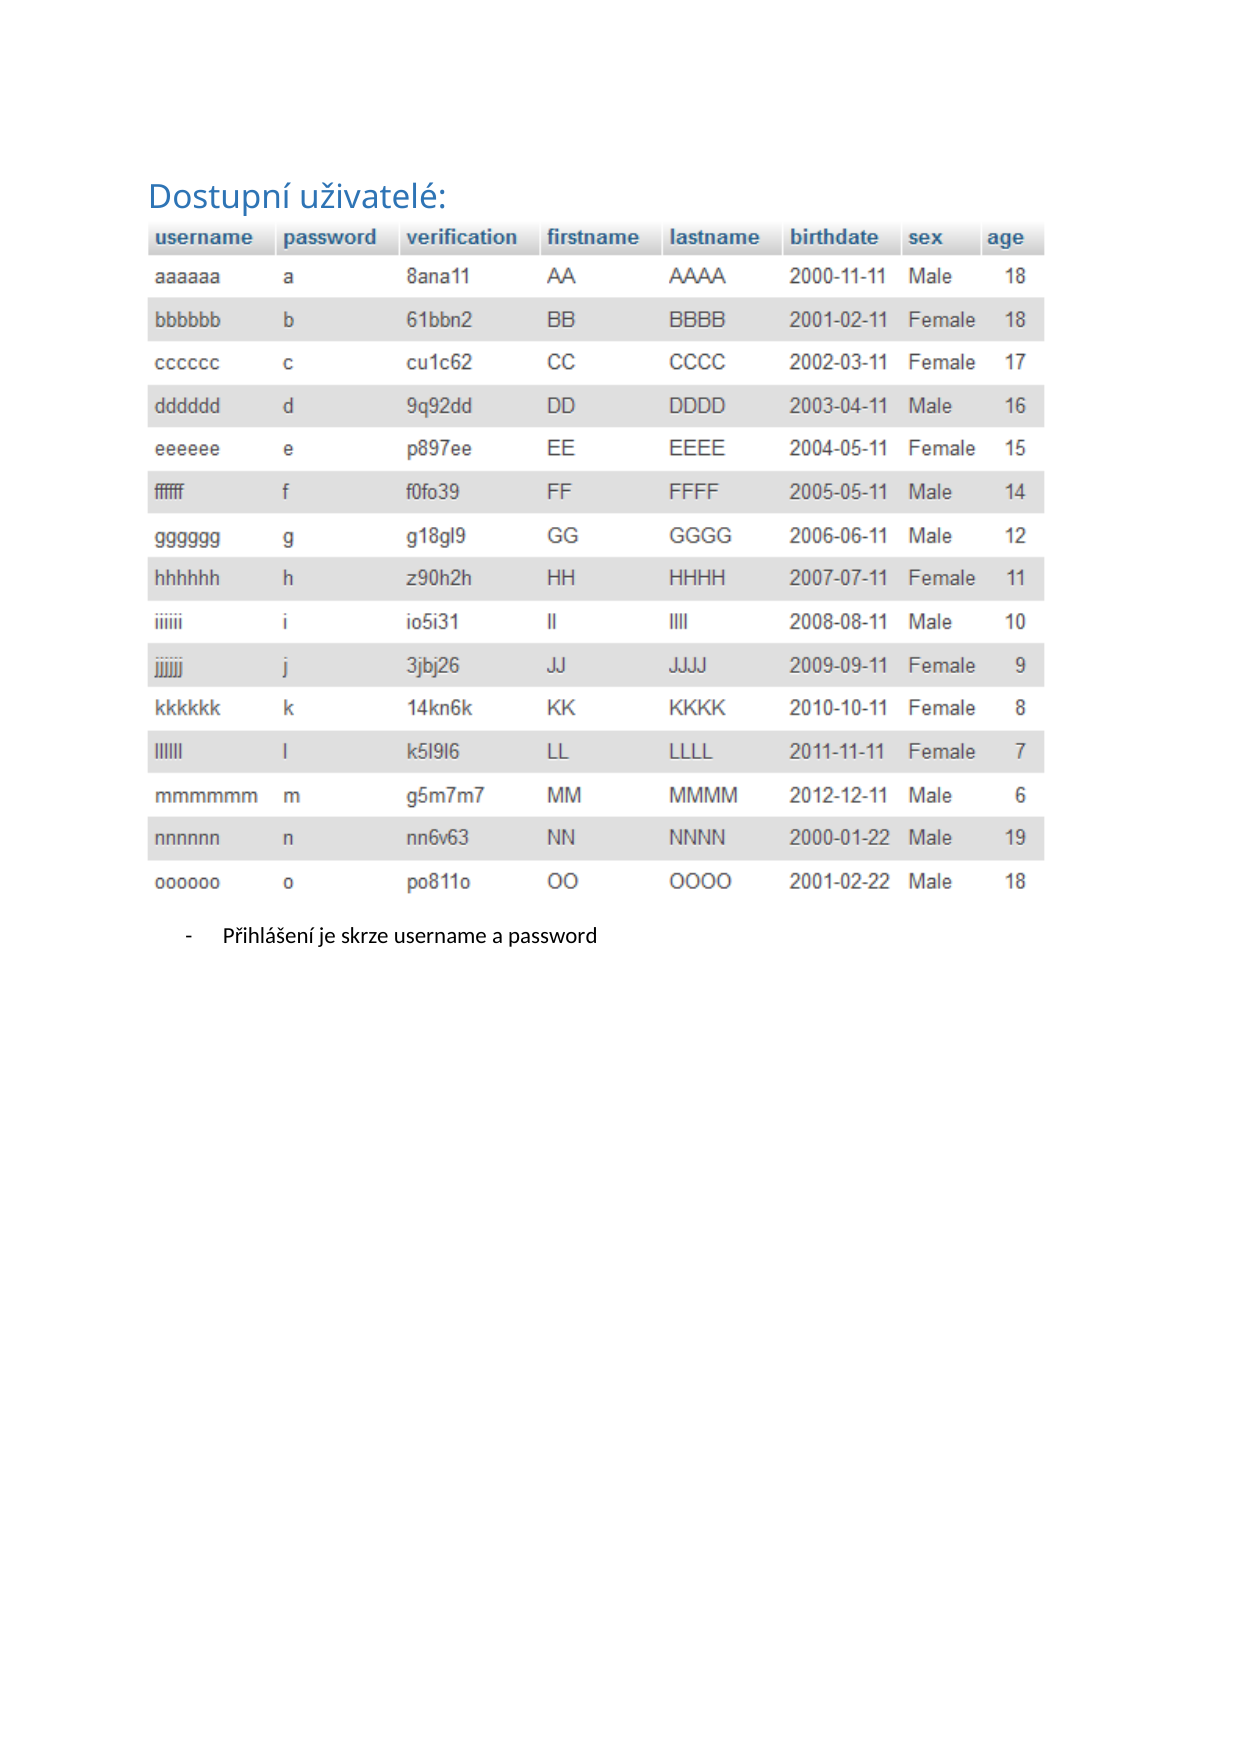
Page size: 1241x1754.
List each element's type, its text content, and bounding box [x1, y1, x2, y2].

list Přihlášení je skrze username a password [185, 922, 1093, 950]
picture [147, 221, 1045, 903]
subtitle Dostupní uživatelé: [148, 173, 1093, 218]
